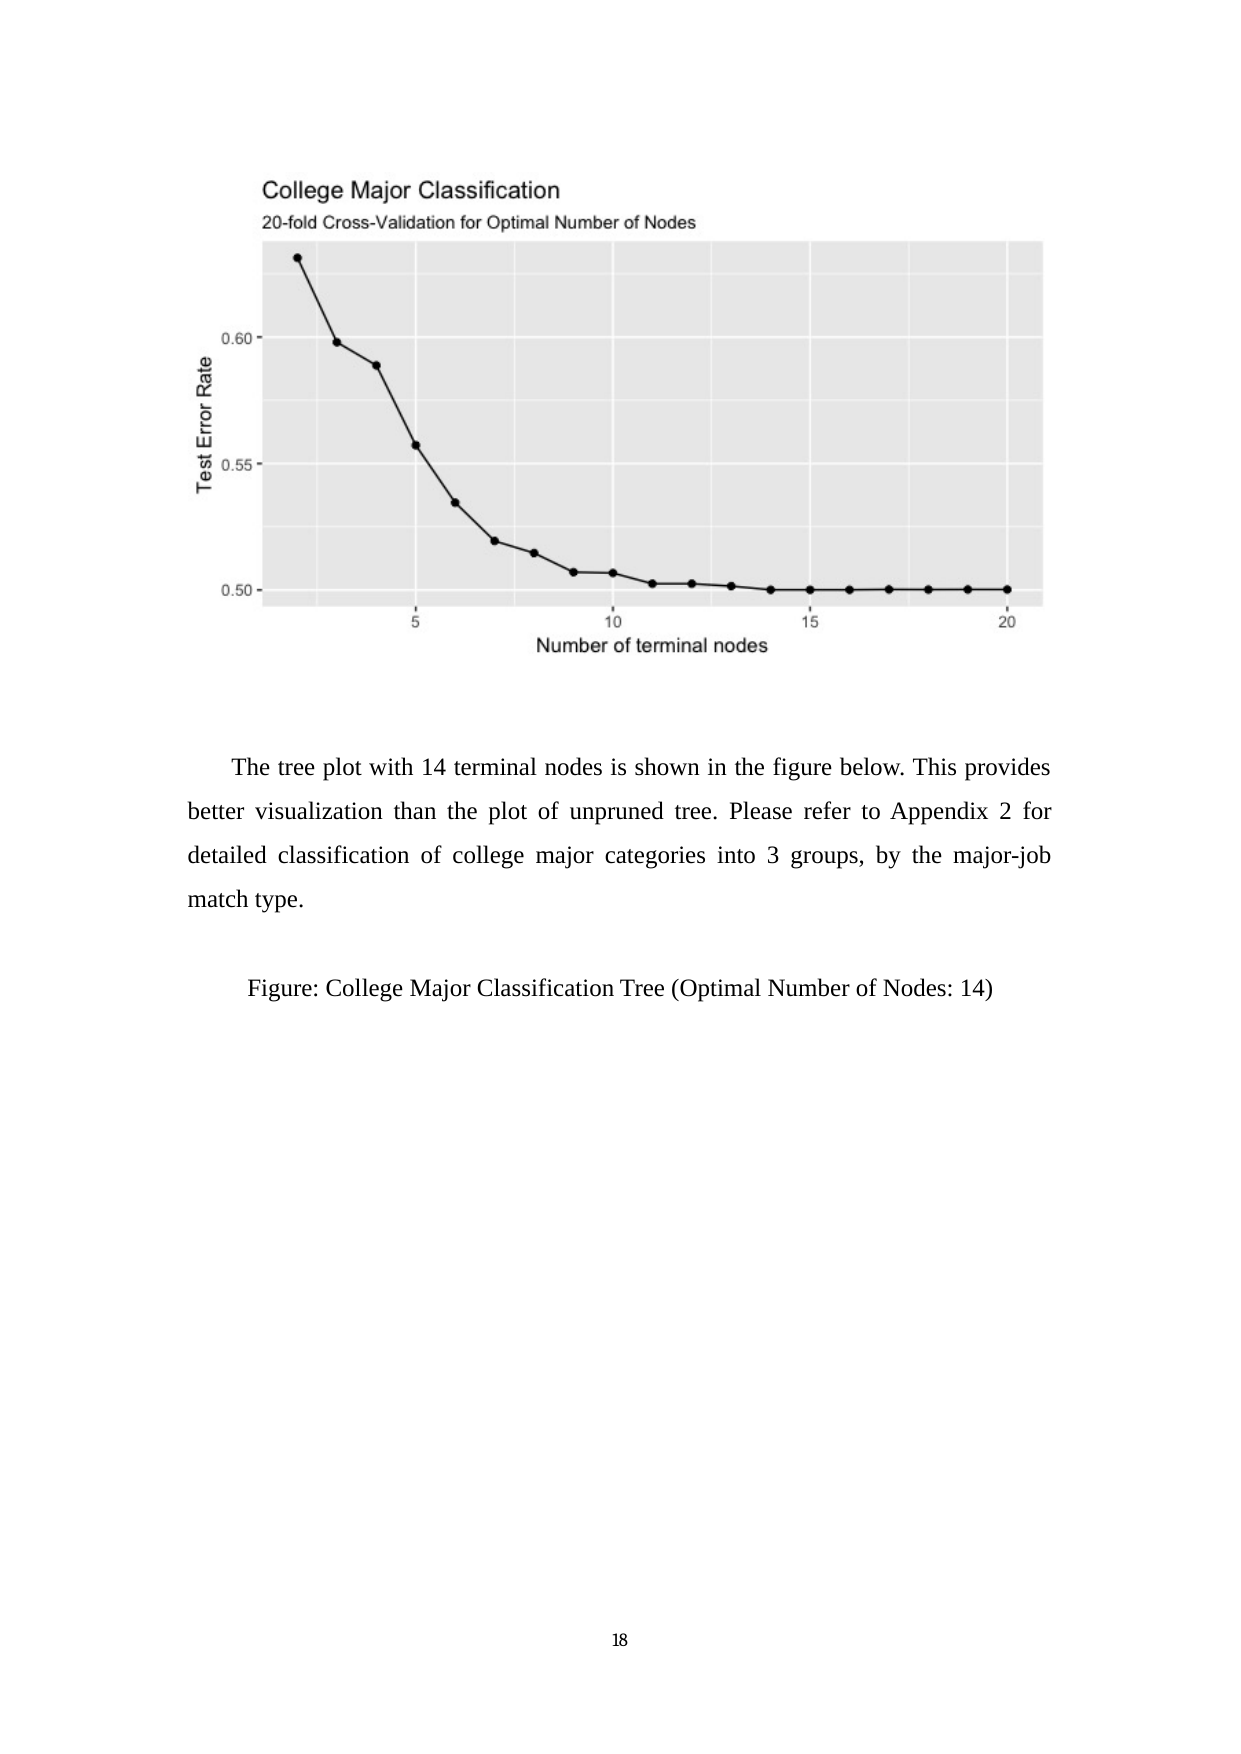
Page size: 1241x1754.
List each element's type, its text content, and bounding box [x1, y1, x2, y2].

text The tree plot with 14 terminal nodes is shown in the figure below. This provides better visualization than the plot of unpruned tree. Please refer to Appendix 2 for detailed classification of college major categories into 3 groups, by the major-job match type. [187, 745, 1053, 921]
text Figure: College Major Classification Tree (Optimal Number of Nodes: 14) [187, 965, 1053, 1009]
picture [187, 172, 1053, 662]
